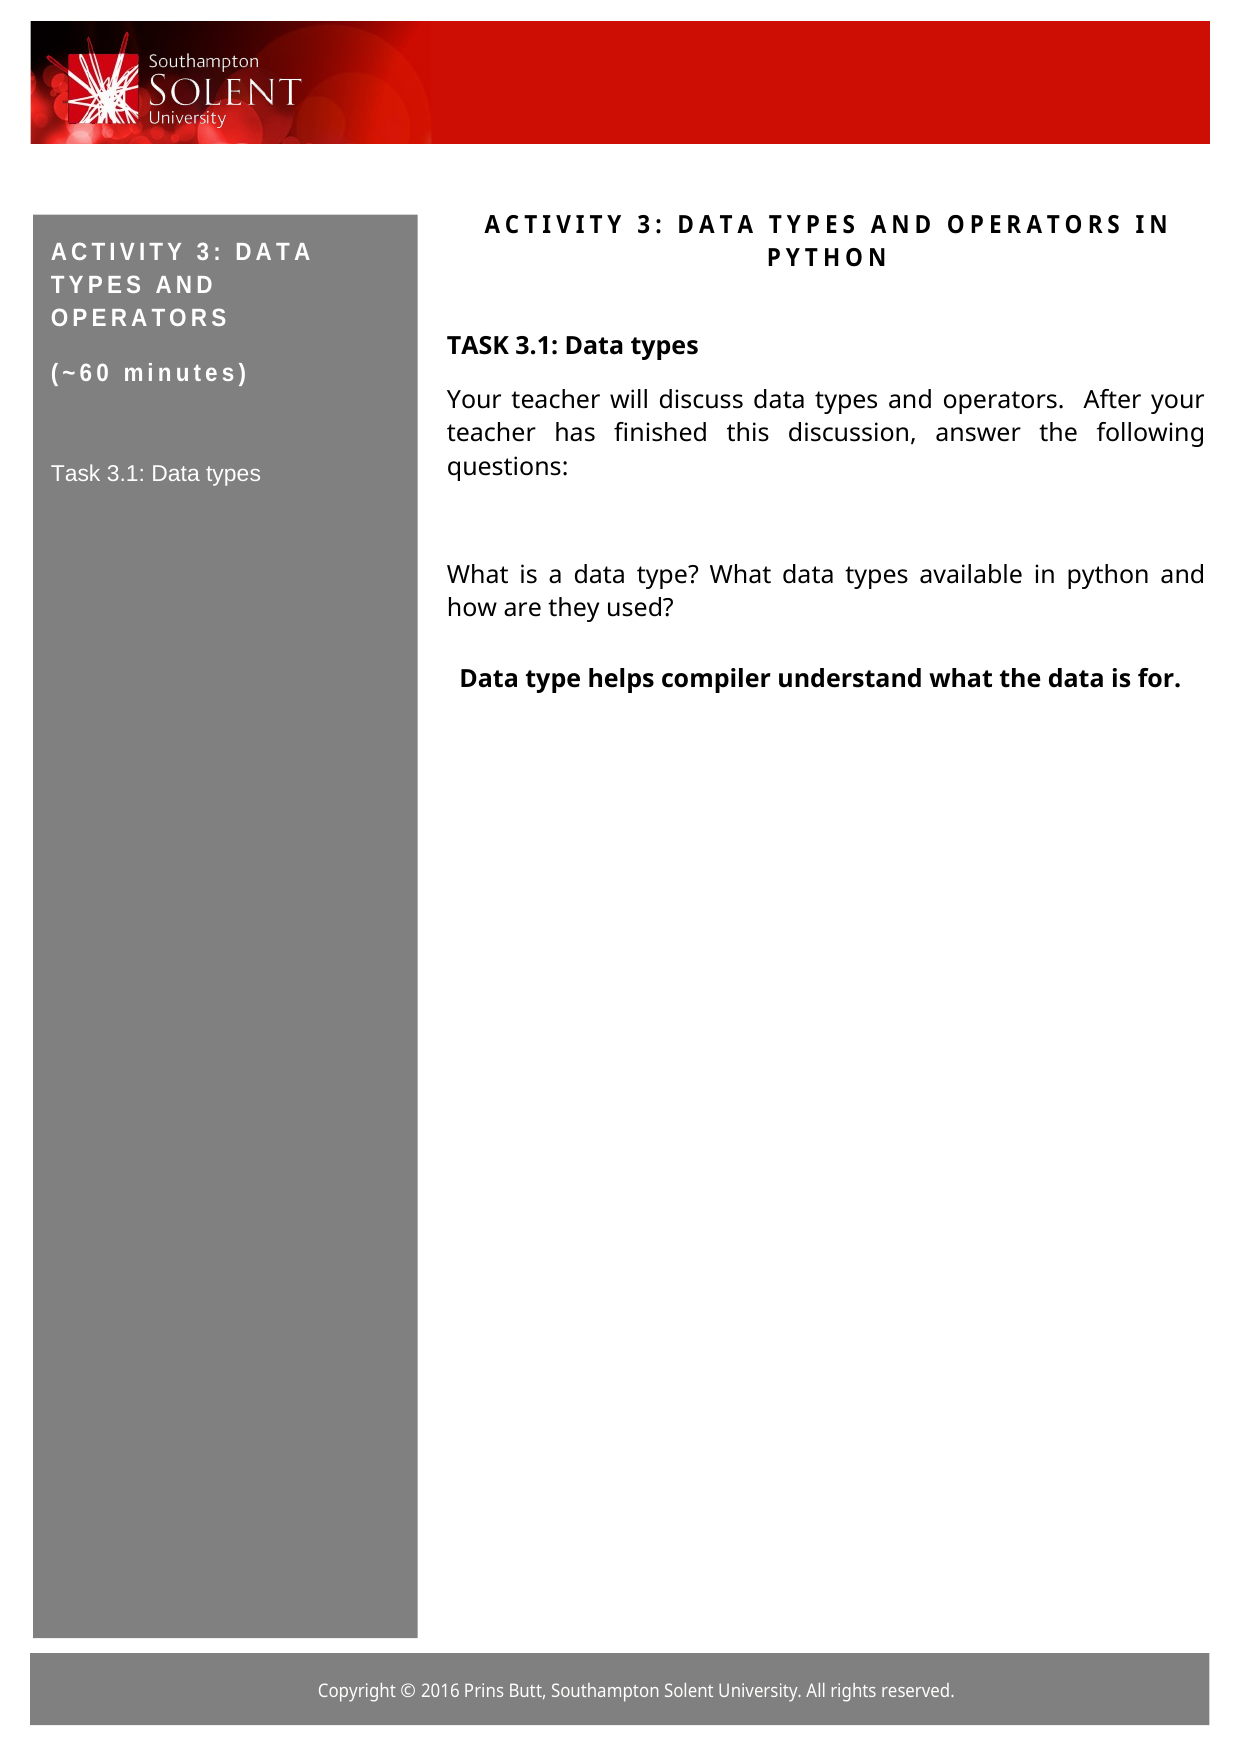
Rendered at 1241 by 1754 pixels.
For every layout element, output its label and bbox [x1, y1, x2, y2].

picture [30, 21, 1210, 144]
